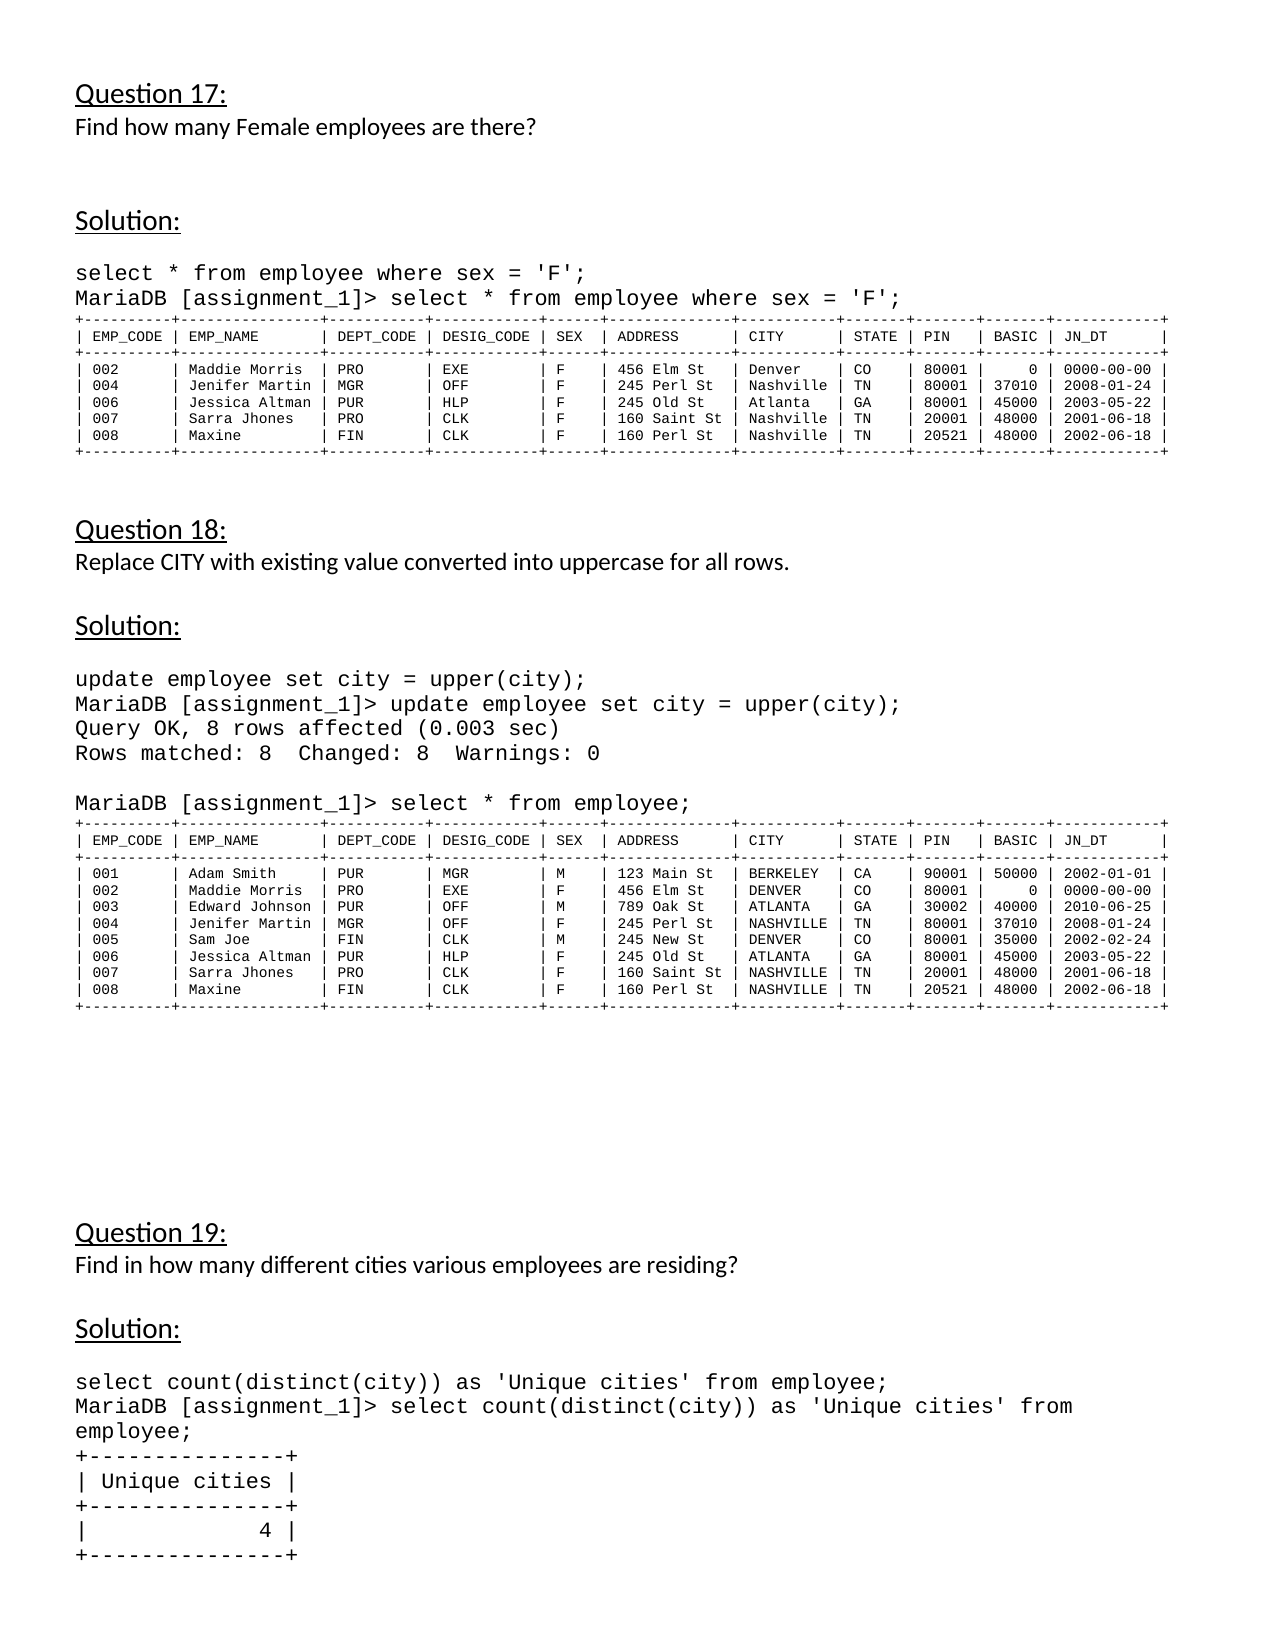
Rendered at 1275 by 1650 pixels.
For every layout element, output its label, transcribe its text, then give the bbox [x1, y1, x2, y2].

text Solution: [75, 607, 1200, 643]
text | EMP_CODE | EMP_NAME | DEPT_CODE | DESIG_CODE | SEX | ADDRESS | CITY | STATE | PIN | BASIC | JN_DT | [75, 833, 1200, 850]
text Rows matched: 8 Changed: 8 Warnings: 0 [75, 742, 1200, 767]
text | 008 | Maxine | FIN | CLK | F | 160 Perl St | Nashville | TN | 20521 | 48000 | 2002-06-18 | [75, 428, 1200, 445]
text MariaDB [assignment_1]> update employee set city = upper(city); [75, 693, 1200, 717]
text Find in how many different cities various employees are residing? [75, 1249, 1200, 1280]
text | 008 | Maxine | FIN | CLK | F | 160 Perl St | NASHVILLE | TN | 20521 | 48000 | 2002-06-18 | [75, 982, 1200, 999]
text +---------------+ [75, 1495, 1200, 1519]
text | 007 | Sarra Jhones | PRO | CLK | F | 160 Saint St | NASHVILLE | TN | 20001 | 48000 | 2001-06-18 | [75, 966, 1200, 982]
text +----------+----------------+-----------+------------+------+--------------+-----------+-------+-------+-------+------------+ [75, 817, 1200, 833]
text Find how many Female employees are there? [75, 111, 1200, 141]
text +----------+----------------+-----------+------------+------+--------------+-----------+-------+-------+-------+------------+ [75, 312, 1200, 329]
text update employee set city = upper(city); [75, 668, 1200, 693]
text | 4 | [75, 1519, 1200, 1544]
text +---------------+ [75, 1445, 1200, 1470]
text | EMP_CODE | EMP_NAME | DEPT_CODE | DESIG_CODE | SEX | ADDRESS | CITY | STATE | PIN | BASIC | JN_DT | [75, 329, 1200, 345]
text | 006 | Jessica Altman | PUR | HLP | F | 245 Old St | Atlanta | GA | 80001 | 45000 | 2003-05-22 | [75, 395, 1200, 412]
text +---------------+ [75, 1544, 1200, 1569]
text MariaDB [assignment_1]> select count(distinct(city)) as 'Unique cities' from employee; [75, 1396, 1200, 1445]
text | 001 | Adam Smith | PUR | MGR | M | 123 Main St | BERKELEY | CA | 90001 | 50000 | 2002-01-01 | [75, 866, 1200, 883]
text | 004 | Jenifer Martin | MGR | OFF | F | 245 Perl St | Nashville | TN | 80001 | 37010 | 2008-01-24 | [75, 378, 1200, 395]
text MariaDB [assignment_1]> select * from employee; [75, 792, 1200, 817]
text +----------+----------------+-----------+------------+------+--------------+-----------+-------+-------+-------+------------+ [75, 999, 1200, 1015]
text MariaDB [assignment_1]> select * from employee where sex = 'F'; [75, 287, 1200, 312]
text | Unique cities | [75, 1470, 1200, 1495]
text Question 19: [75, 1214, 1200, 1249]
text Replace CITY with existing value converted into uppercase for all rows. [75, 546, 1200, 577]
text +----------+----------------+-----------+------------+------+--------------+-----------+-------+-------+-------+------------+ [75, 345, 1200, 362]
text | 004 | Jenifer Martin | MGR | OFF | F | 245 Perl St | NASHVILLE | TN | 80001 | 37010 | 2008-01-24 | [75, 916, 1200, 933]
text | 003 | Edward Johnson | PUR | OFF | M | 789 Oak St | ATLANTA | GA | 30002 | 40000 | 2010-06-25 | [75, 899, 1200, 916]
text +----------+----------------+-----------+------------+------+--------------+-----------+-------+-------+-------+------------+ [75, 850, 1200, 866]
text +----------+----------------+-----------+------------+------+--------------+-----------+-------+-------+-------+------------+ [75, 445, 1200, 461]
text Query OK, 8 rows affected (0.003 sec) [75, 717, 1200, 742]
text select * from employee where sex = 'F'; [75, 263, 1200, 287]
text Solution: [75, 1310, 1200, 1346]
text | 002 | Maddie Morris | PRO | EXE | F | 456 Elm St | Denver | CO | 80001 | 0 | 0000-00-00 | [75, 362, 1200, 378]
text select count(distinct(city)) as 'Unique cities' from employee; [75, 1371, 1200, 1396]
text Solution: [75, 202, 1200, 238]
text Question 17: [75, 75, 1200, 111]
text | 006 | Jessica Altman | PUR | HLP | F | 245 Old St | ATLANTA | GA | 80001 | 45000 | 2003-05-22 | [75, 949, 1200, 966]
text | 005 | Sam Joe | FIN | CLK | M | 245 New St | DENVER | CO | 80001 | 35000 | 2002-02-24 | [75, 933, 1200, 949]
text | 007 | Sarra Jhones | PRO | CLK | F | 160 Saint St | Nashville | TN | 20001 | 48000 | 2001-06-18 | [75, 412, 1200, 428]
text Question 18: [75, 511, 1200, 546]
text | 002 | Maddie Morris | PRO | EXE | F | 456 Elm St | DENVER | CO | 80001 | 0 | 0000-00-00 | [75, 883, 1200, 899]
